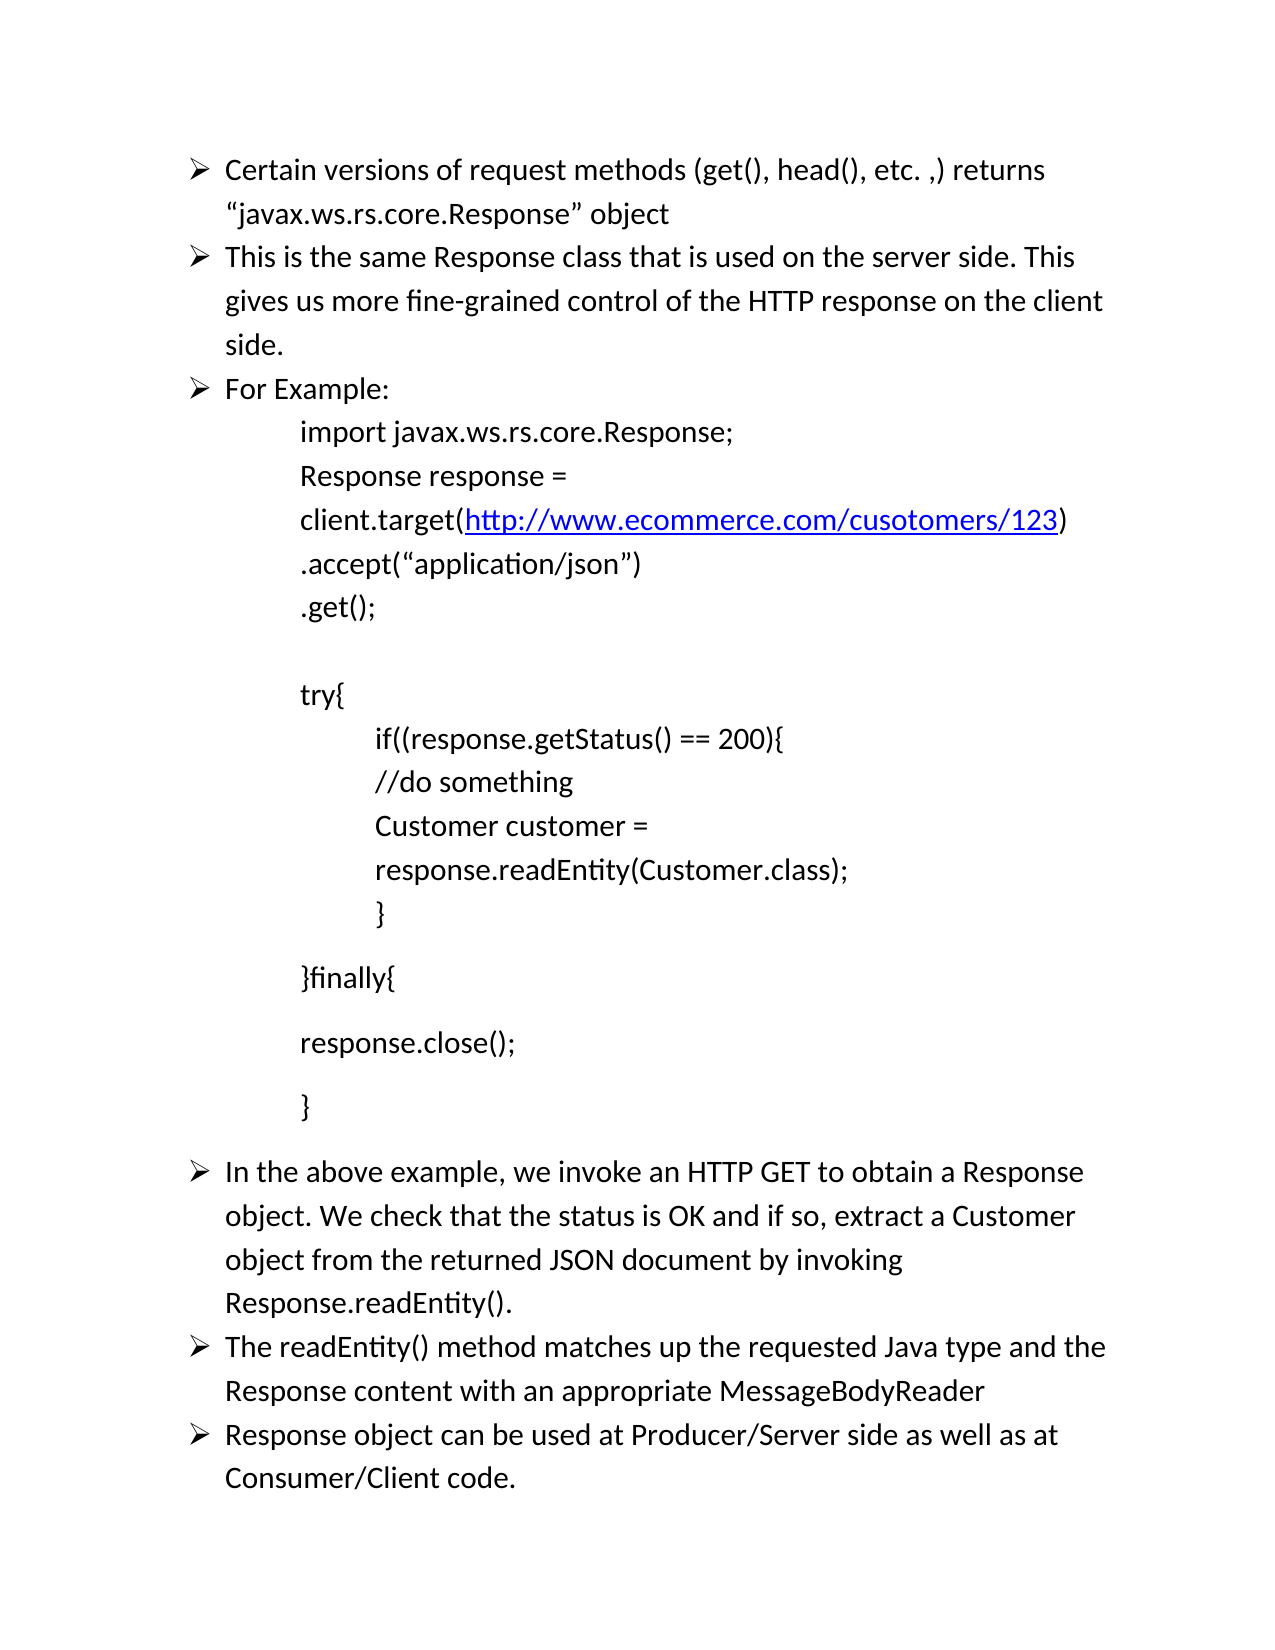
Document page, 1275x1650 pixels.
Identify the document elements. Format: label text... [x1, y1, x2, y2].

list //do something [300, 762, 1125, 801]
text } [150, 1087, 1125, 1126]
list import javax.ws.rs.core.Response; [300, 412, 1125, 451]
list Response object can be used at Producer/Server side as well as at Consumer/Client code. [187, 1414, 1125, 1496]
list Response response = client.target(http://www.ecommerce.com/cusotomers/123) [300, 456, 1125, 538]
text }finally{ [150, 958, 1125, 996]
list The readEntity() method matches up the requested Java type and the Response content with an appropriate MessageBodyReader [187, 1327, 1125, 1409]
list .accept(“application/json”) [300, 544, 1125, 582]
list For Example: [187, 369, 1125, 407]
list Customer customer = response.readEntity(Customer.class); [375, 806, 1125, 888]
list In the above example, we invoke an HTTP GET to obtain a Response object. We check that the status is OK and if so, extract a Customer object from the returned JSON document by invoking Response.readEntity(). [187, 1152, 1125, 1321]
text response.close(); [150, 1023, 1125, 1061]
list } [300, 894, 1125, 932]
list .get(); [300, 587, 1125, 626]
list if((response.getStatus() == 200){ [300, 719, 1125, 757]
list Certain versions of request methods (get(), head(), etc. ,) returns “javax.ws.rs.core.Response” object [187, 150, 1125, 232]
list try{ [300, 675, 1125, 713]
list This is the same Response class that is used on the server side. This gives us more fine-grained control of the HTTP response on the client side. [187, 237, 1125, 363]
